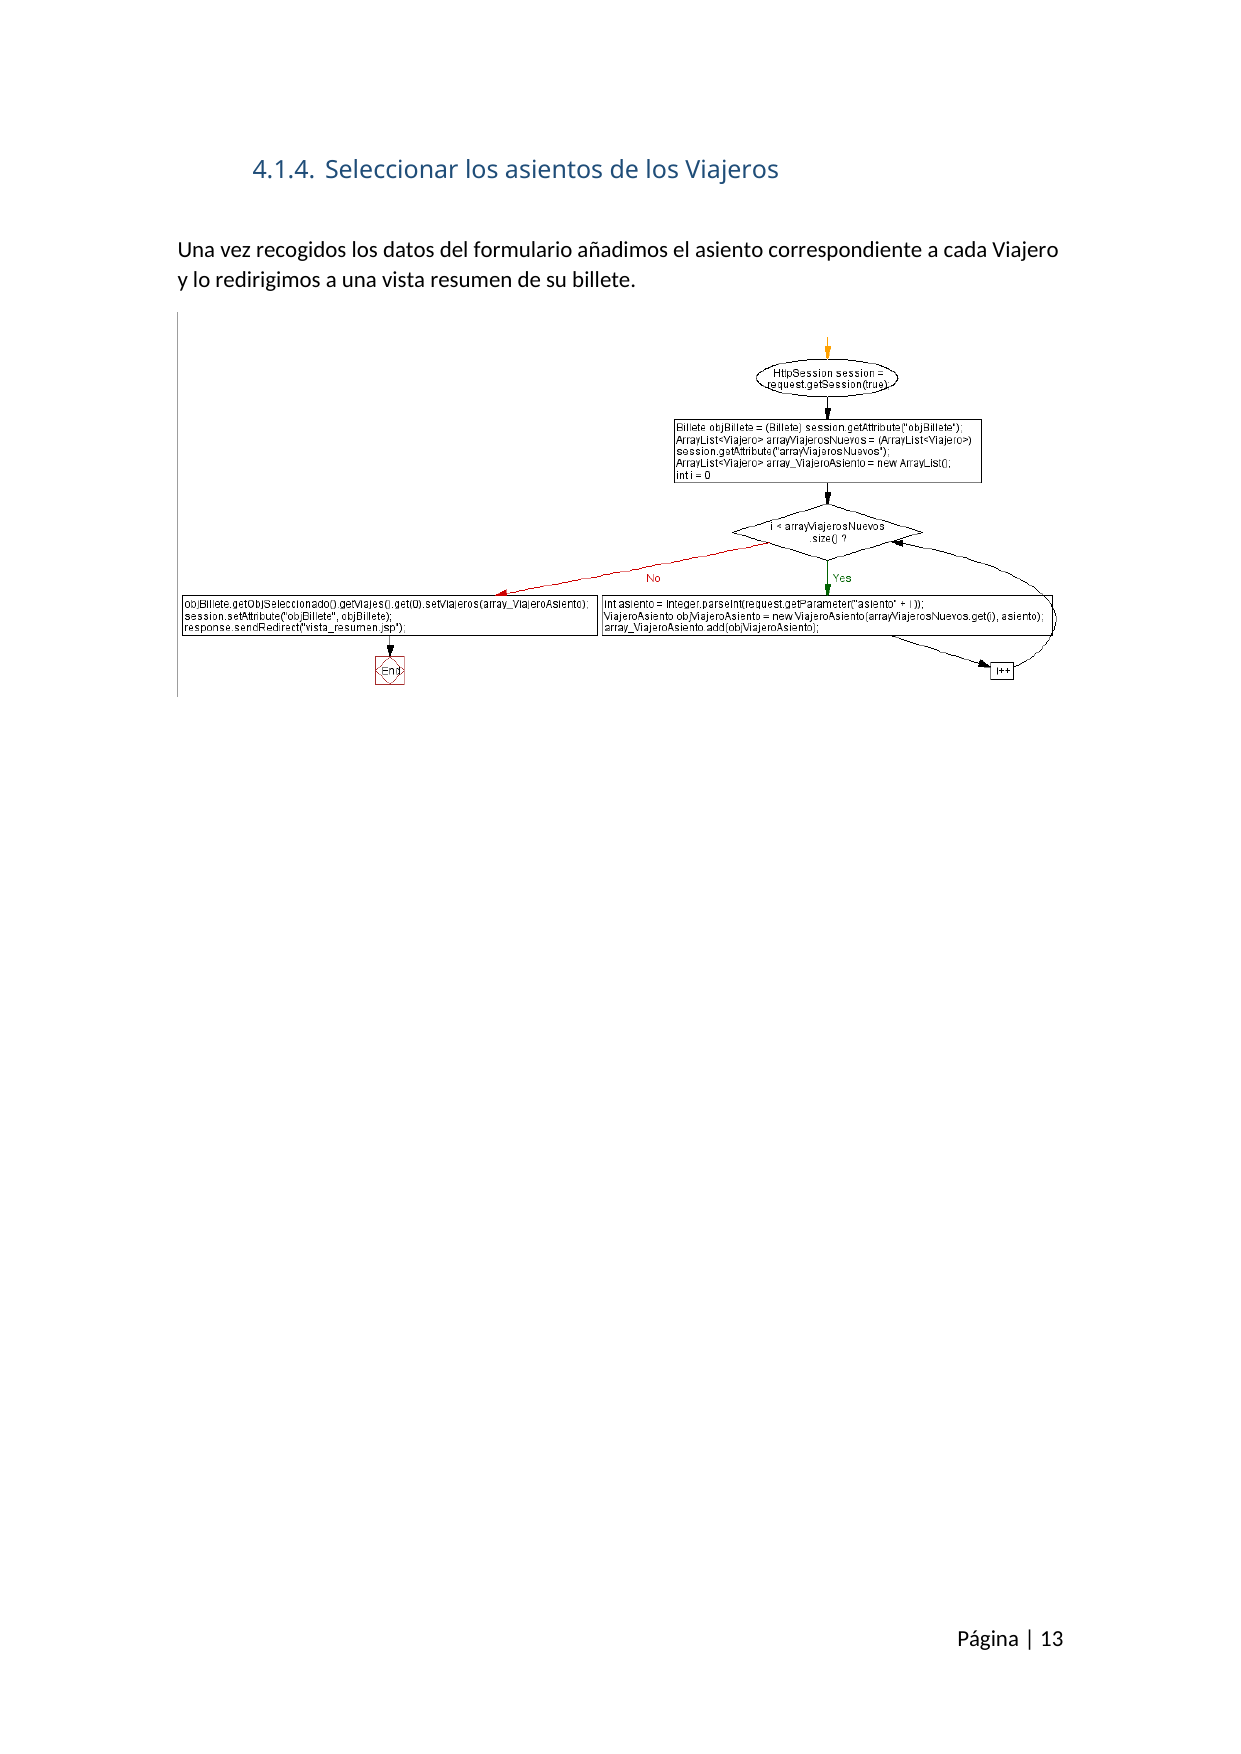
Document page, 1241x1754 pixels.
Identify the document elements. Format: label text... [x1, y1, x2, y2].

subtitle Seleccionar los asientos de los Viajeros [252, 152, 1063, 186]
picture [177, 312, 1063, 697]
text Una vez recogidos los datos del formulario añadimos el asiento correspondiente a cada Viajero y lo redirigimos a una vista resumen de su billete. [177, 235, 1063, 294]
